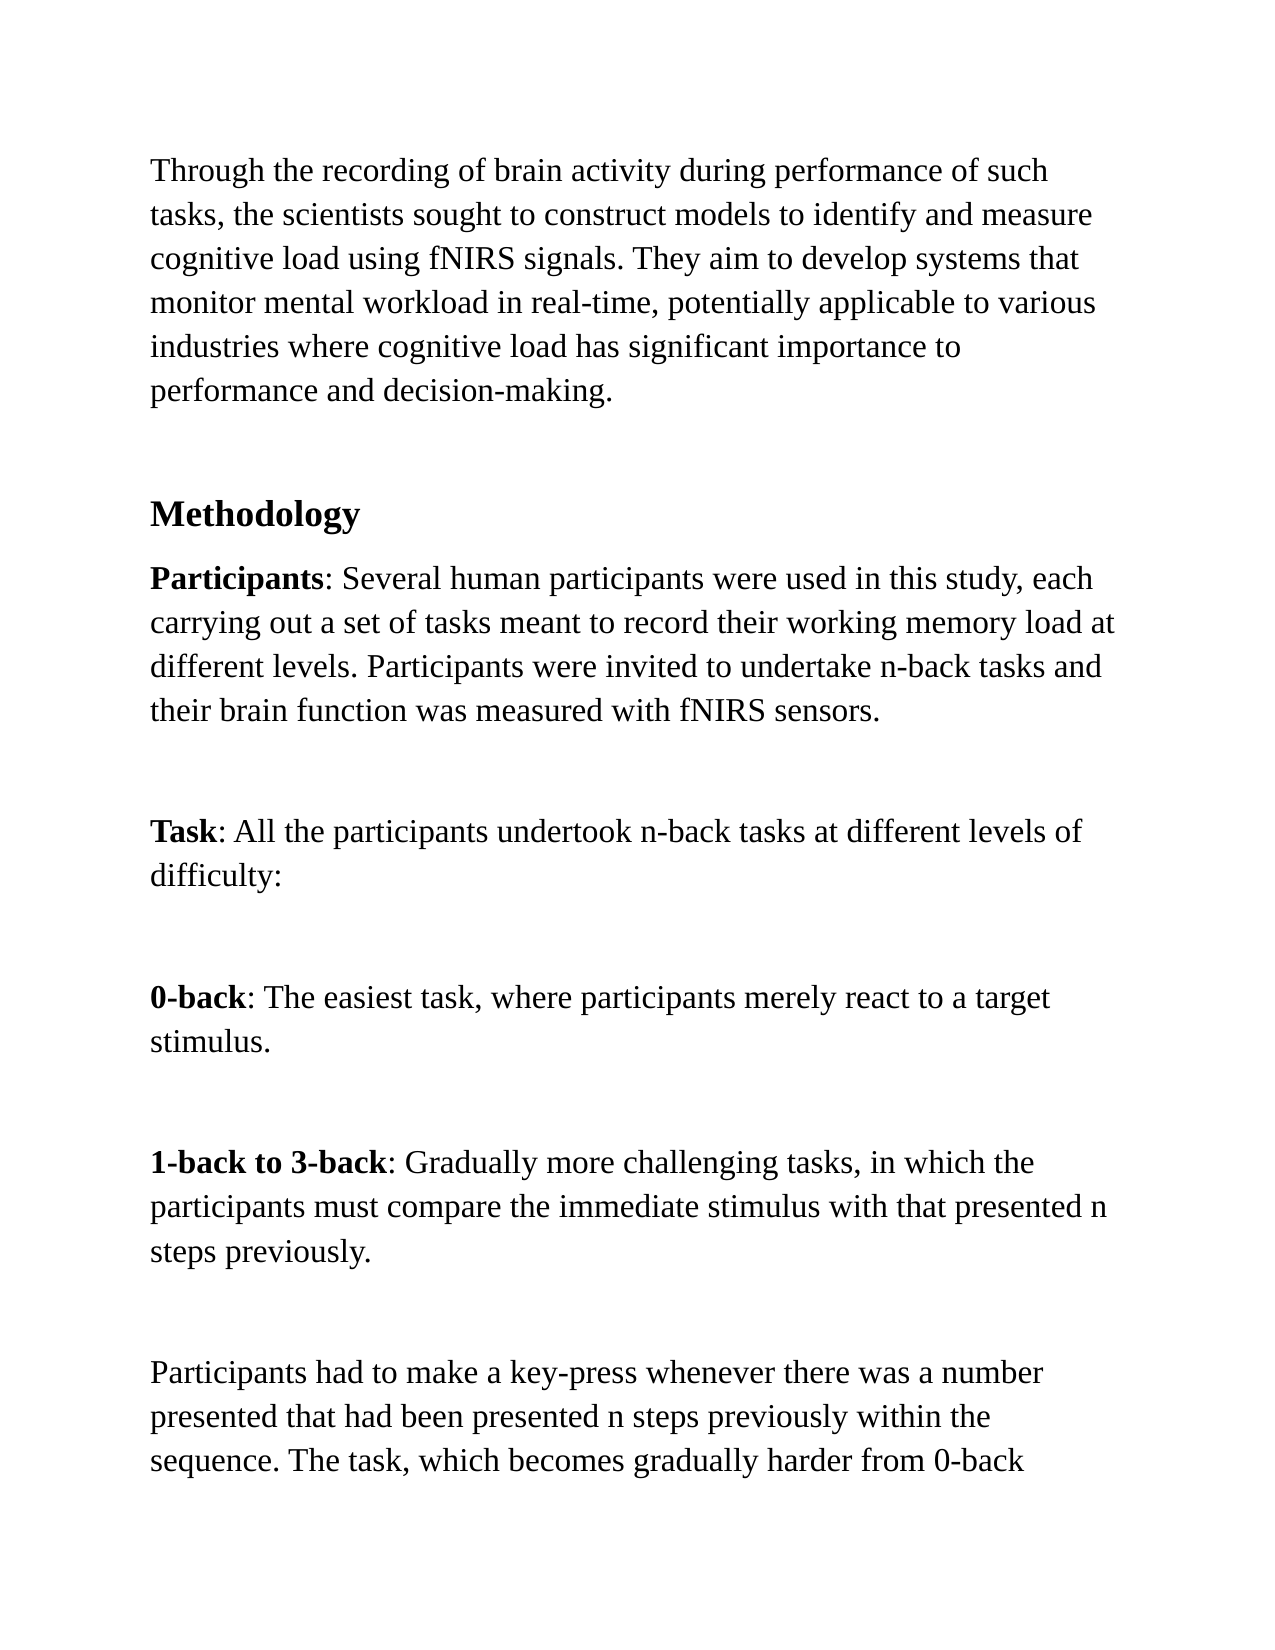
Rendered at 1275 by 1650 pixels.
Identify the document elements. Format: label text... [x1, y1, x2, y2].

text 0-back: The easiest task, where participants merely react to a target stimulus. [150, 977, 1125, 1059]
text Methodology [150, 492, 1125, 535]
text 1-back to 3-back: Gradually more challenging tasks, in which the participants must compare the immediate stimulus with that presented n steps previously. [150, 1143, 1125, 1269]
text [150, 1352, 1125, 1479]
text Task: All the participants undertook n-back tasks at different levels of difficulty: [150, 812, 1125, 894]
text Participants: Several human participants were used in this study, each carrying out a set of tasks meant to record their working memory load at different levels. Participants were invited to undertake n-back tasks and their brain function was measured with fNIRS sensors. [150, 558, 1125, 728]
text Through the recording of brain activity during performance of such tasks, the scientists sought to construct models to identify and measure cognitive load using fNIRS signals. They aim to develop systems that monitor mental workload in real-time, potentially applicable to various industries where cognitive load has significant importance to performance and decision-making. [150, 150, 1125, 409]
